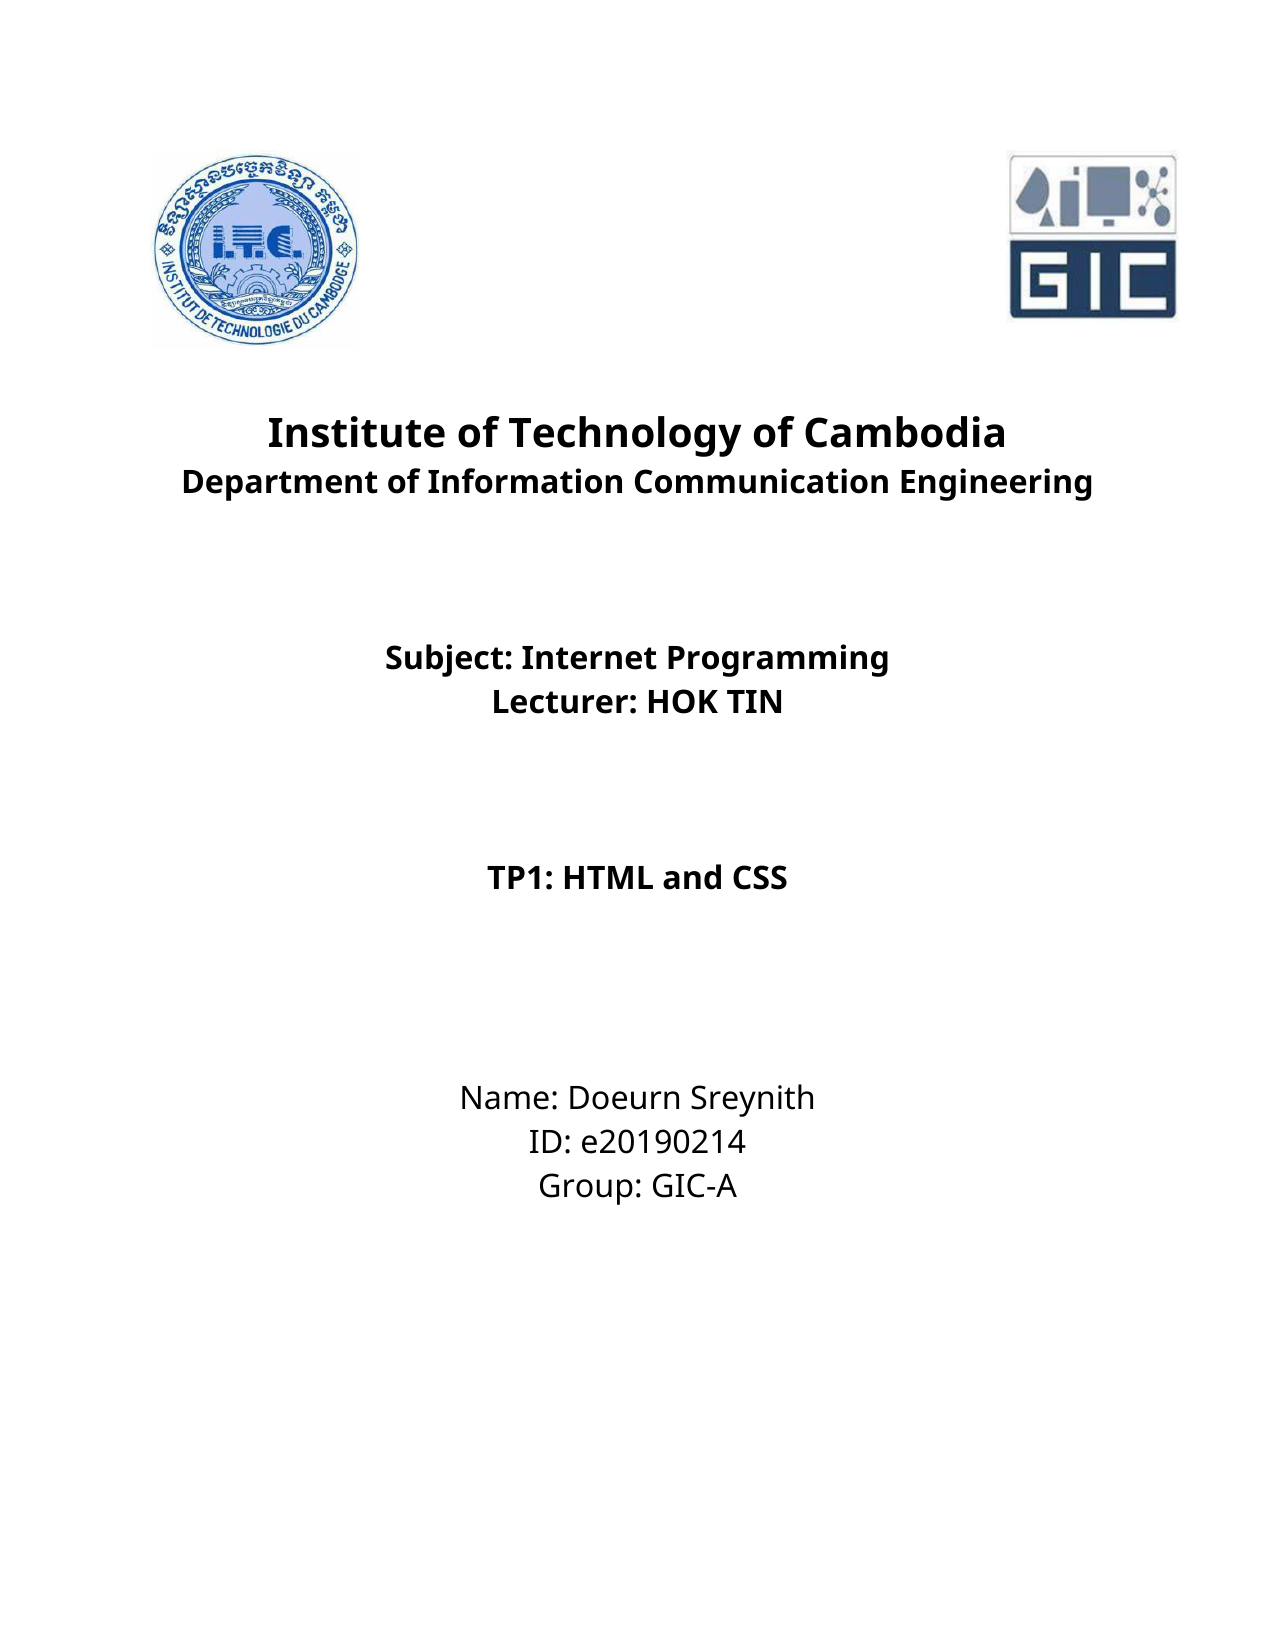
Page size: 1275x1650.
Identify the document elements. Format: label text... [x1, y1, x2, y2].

text Group: GIC-A [150, 1163, 1125, 1207]
text Subject: Internet Programming [150, 635, 1125, 679]
text Institute of Technology of Cambodia [150, 404, 1125, 459]
text ID: e20190214 [150, 1119, 1125, 1163]
text TP1: HTML and CSS [150, 855, 1125, 899]
text Name: Doeurn Sreynith [150, 1075, 1125, 1119]
text Lecturer: HOK TIN [150, 679, 1125, 723]
text Department of Information Communication Engineering [150, 459, 1125, 503]
